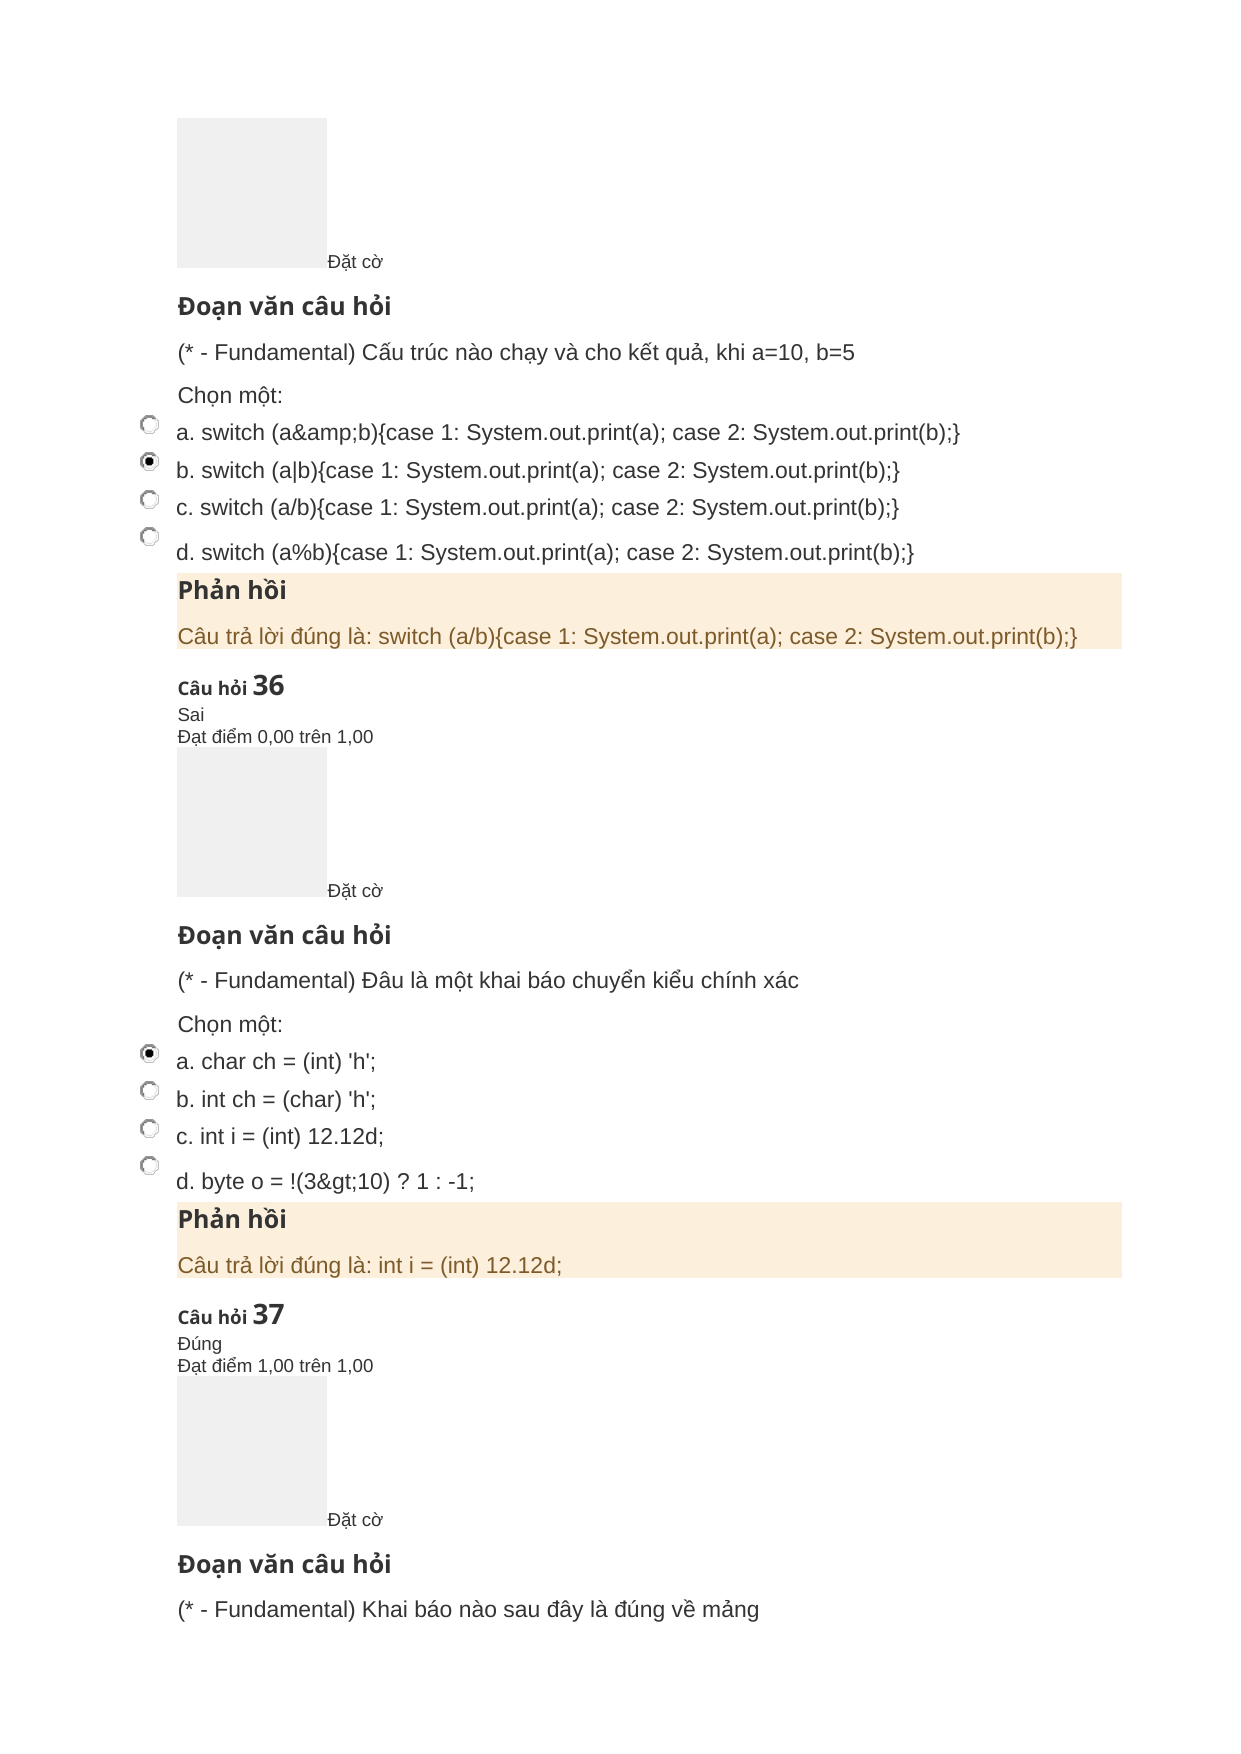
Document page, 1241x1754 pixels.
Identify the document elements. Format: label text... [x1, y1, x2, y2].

text c. switch (a/b){case 1: System.out.print(a); case 2: System.out.print(b);} [138, 483, 1122, 520]
text Chọn một: [177, 382, 1122, 408]
text (* - Fundamental) Khai báo nào sau đây là đúng về mảng [177, 1596, 1122, 1623]
text b. switch (a|b){case 1: System.out.print(a); case 2: System.out.print(b);} [138, 445, 1122, 483]
text a. char ch = (int) 'h'; [138, 1037, 1122, 1074]
text Đúng [177, 1333, 1122, 1354]
text Đoạn văn câu hỏi [177, 1547, 1122, 1581]
text Câu hỏi 36 [177, 666, 1122, 704]
text d. switch (a%b){case 1: System.out.print(a); case 2: System.out.print(b);} [138, 520, 1122, 565]
text Chọn một: [177, 1011, 1122, 1037]
text Đạt điểm 1,00 trên 1,00 [177, 1354, 1122, 1376]
text Câu trả lời đúng là: switch (a/b){case 1: System.out.print(a); case 2: System.out.print(b);} [177, 623, 1122, 649]
text (* - Fundamental) Cấu trúc nào chạy và cho kết quả, khi a=10, b=5 [177, 338, 1122, 365]
text c. int i = (int) 12.12d; [138, 1112, 1122, 1149]
text Đặt cờ [177, 118, 1122, 272]
text Đoạn văn câu hỏi [177, 918, 1122, 952]
text Đạt điểm 0,00 trên 1,00 [177, 726, 1122, 747]
text Đặt cờ [177, 1376, 1122, 1530]
text Phản hồi [177, 573, 1122, 607]
text Câu trả lời đúng là: int i = (int) 12.12d; [177, 1252, 1122, 1278]
text d. byte o = !(3&gt;10) ? 1 : -1; [138, 1149, 1122, 1194]
text Đoạn văn câu hỏi [177, 289, 1122, 323]
text Phản hồi [177, 1202, 1122, 1236]
text Sai [177, 704, 1122, 726]
text b. int ch = (char) 'h'; [138, 1074, 1122, 1112]
text a. switch (a&amp;b){case 1: System.out.print(a); case 2: System.out.print(b);} [138, 408, 1122, 445]
text (* - Fundamental) Đâu là một khai báo chuyển kiểu chính xác [177, 967, 1122, 994]
text Câu hỏi 37 [177, 1294, 1122, 1333]
text Đặt cờ [177, 747, 1122, 901]
